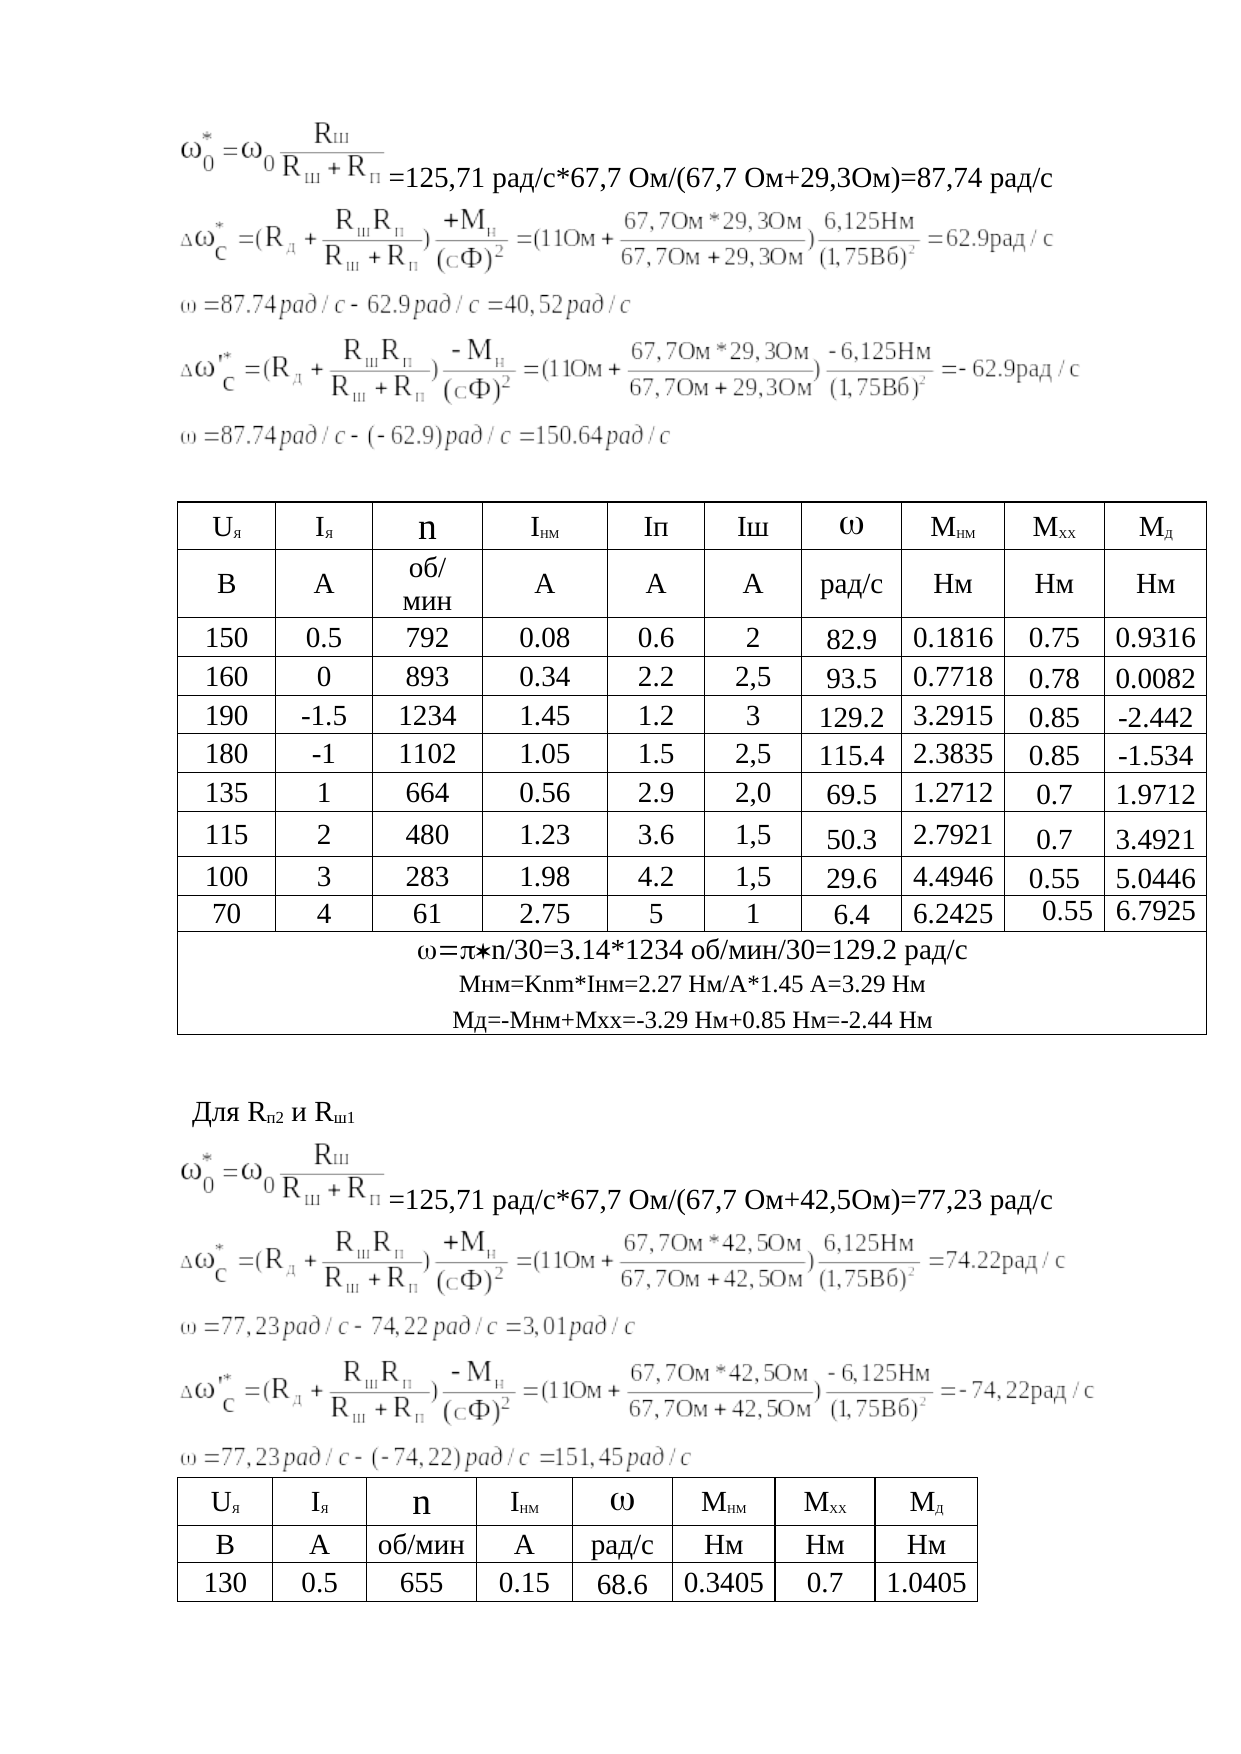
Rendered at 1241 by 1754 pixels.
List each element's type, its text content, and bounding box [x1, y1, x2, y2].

table_cell 6.2425 [902, 896, 1004, 931]
table_cell об/мин [367, 1526, 476, 1562]
table_cell 0.7 [776, 1563, 874, 1601]
table_cell 0.7 [1005, 812, 1104, 856]
table_cell n/30=3.14*1234 об/мин/30=129.2 рад/с [178, 932, 1206, 965]
table_cell В [178, 1526, 272, 1562]
table_cell  [1005, 896, 1104, 931]
table_cell А [477, 1526, 572, 1562]
table_header UЯ [178, 503, 275, 549]
table_cell 4 [276, 896, 372, 931]
table_cell 0.5 [276, 618, 372, 656]
table_header IНМ [483, 503, 607, 549]
table_cell 135 [178, 773, 275, 811]
table_header IНМ [477, 1478, 572, 1524]
table_cell 1.2712 [902, 773, 1004, 811]
table_cell 0.1816 [902, 618, 1004, 656]
table_cell Нм [1005, 550, 1104, 617]
table_cell 70 [178, 896, 275, 931]
table_cell 190 [178, 696, 275, 733]
table_cell 68.6 [573, 1563, 672, 1601]
table_cell 1234 [373, 696, 482, 733]
table_cell 4.4946 [902, 857, 1004, 894]
table_cell 0.0082 [1105, 657, 1206, 694]
table_header МХХ [1005, 503, 1104, 549]
table_cell Нм [876, 1526, 977, 1562]
table_header МХХ [776, 1478, 874, 1524]
table_cell 0.3405 [673, 1563, 774, 1601]
table_cell 115.4 [802, 734, 901, 772]
text =125,71 рад/с*67,7 Ом/(67,7 Ом+29,3Ом)=87,74 рад/с [177, 118, 1152, 194]
table_cell 180 [178, 734, 275, 772]
table_cell 1.23 [483, 812, 607, 856]
table_cell об/мин [373, 550, 482, 617]
table_header n [373, 503, 482, 549]
table_cell 93.5 [802, 657, 901, 694]
table_cell 893 [373, 657, 482, 694]
table_cell 6.4 [802, 896, 901, 931]
table_cell 1 [705, 896, 801, 931]
table_cell 1.98 [483, 857, 607, 894]
table_cell 655 [367, 1563, 476, 1601]
table_cell 1.2 [608, 696, 704, 733]
table_cell 2,5 [705, 734, 801, 772]
table_cell А [705, 550, 801, 617]
table_header МД [876, 1478, 977, 1524]
table_cell 3.2915 [902, 696, 1004, 733]
table_header МНМ [673, 1478, 774, 1524]
table_cell 0.78 [1005, 657, 1104, 694]
table_cell В [178, 550, 275, 617]
table_cell 2 [705, 618, 801, 656]
table_cell 0.7718 [902, 657, 1004, 694]
table_cell 61 [373, 896, 482, 931]
table_cell 29.6 [802, 857, 901, 894]
table_cell 480 [373, 812, 482, 856]
table_cell 129.2 [802, 696, 901, 733]
table_cell Нм [776, 1526, 874, 1562]
table_cell 3 [705, 696, 801, 733]
table_cell 130 [178, 1563, 272, 1601]
table_cell 0.7 [1005, 773, 1104, 811]
table_cell 3.4921 [1105, 812, 1206, 856]
table_cell 3 [276, 857, 372, 894]
table_cell 2,5 [705, 657, 801, 694]
table_header  [573, 1478, 672, 1524]
table_header IЯ [273, 1478, 366, 1524]
table_cell 1.9712 [1105, 773, 1206, 811]
table_cell 0.85 [1005, 696, 1104, 733]
table_cell -1.534 [1105, 734, 1206, 772]
table_header IЯ [276, 503, 372, 549]
text =125,71 рад/с*67,7 Ом/(67,7 Ом+42,5Ом)=77,23 рад/с [177, 1140, 1152, 1216]
table_header n [367, 1478, 476, 1524]
table_cell 160 [178, 657, 275, 694]
table_cell -2.442 [1105, 696, 1206, 733]
table_cell 5.0446 [1105, 857, 1206, 894]
table_cell -1 [276, 734, 372, 772]
table_cell 664 [373, 773, 482, 811]
table_cell Мд=-Мнм+Мхх=-3.29 Нм+0.85 Нм=-2.44 Нм [178, 1002, 1206, 1034]
table_cell 5 [608, 896, 704, 931]
table_header UЯ [178, 1478, 272, 1524]
table_cell 0.34 [483, 657, 607, 694]
table_cell 100 [178, 857, 275, 894]
table_cell А [483, 550, 607, 617]
table_cell 283 [373, 857, 482, 894]
table_cell -1.5 [276, 696, 372, 733]
table_cell 69.5 [802, 773, 901, 811]
table_cell Нм [1105, 550, 1206, 617]
table_cell 4.2 [608, 857, 704, 894]
table_cell 0.55 [1005, 857, 1104, 894]
table_header МНМ [902, 503, 1004, 549]
table_cell Нм [673, 1526, 774, 1562]
table_cell 792 [373, 618, 482, 656]
table_cell 1,5 [705, 857, 801, 894]
table_cell 1.0405 [876, 1563, 977, 1601]
table_cell рад/с [802, 550, 901, 617]
table_cell 2.3835 [902, 734, 1004, 772]
table_cell  [1105, 896, 1206, 931]
table_cell 2.2 [608, 657, 704, 694]
table_cell 0.56 [483, 773, 607, 811]
table_cell 1.5 [608, 734, 704, 772]
table_cell рад/с [573, 1526, 672, 1562]
table_cell 0.75 [1005, 618, 1104, 656]
table_cell 1.45 [483, 696, 607, 733]
table_cell 0.9316 [1105, 618, 1206, 656]
table_cell 1,5 [705, 812, 801, 856]
table_cell 1102 [373, 734, 482, 772]
table_cell А [276, 550, 372, 617]
table_cell 2.9 [608, 773, 704, 811]
table_header МД [1105, 503, 1206, 549]
table_header Iп [608, 503, 704, 549]
table_cell 2.75 [483, 896, 607, 931]
table_header Iш [705, 503, 801, 549]
table_cell 82.9 [802, 618, 901, 656]
table_header  [802, 503, 901, 549]
table_cell 2.7921 [902, 812, 1004, 856]
table_cell 0.85 [1005, 734, 1104, 772]
table_cell 50.3 [802, 812, 901, 856]
table_cell 0 [276, 657, 372, 694]
table_cell 0.08 [483, 618, 607, 656]
table_cell Mнм=Knm*Iнм=2.27 Нм/А*1.45 А=3.29 Нм [178, 965, 1206, 1002]
table_cell 0.5 [273, 1563, 366, 1601]
table_cell Нм [902, 550, 1004, 617]
table_cell А [273, 1526, 366, 1562]
text Для Rп2 и Rш1 [177, 1094, 1152, 1127]
table_cell 0.15 [477, 1563, 572, 1601]
table_cell А [608, 550, 704, 617]
table_cell 2 [276, 812, 372, 856]
table_cell 0.6 [608, 618, 704, 656]
table_cell 150 [178, 618, 275, 656]
table_cell 3.6 [608, 812, 704, 856]
table_cell 1.05 [483, 734, 607, 772]
table_cell 115 [178, 812, 275, 856]
table_cell 1 [276, 773, 372, 811]
table_cell 2,0 [705, 773, 801, 811]
